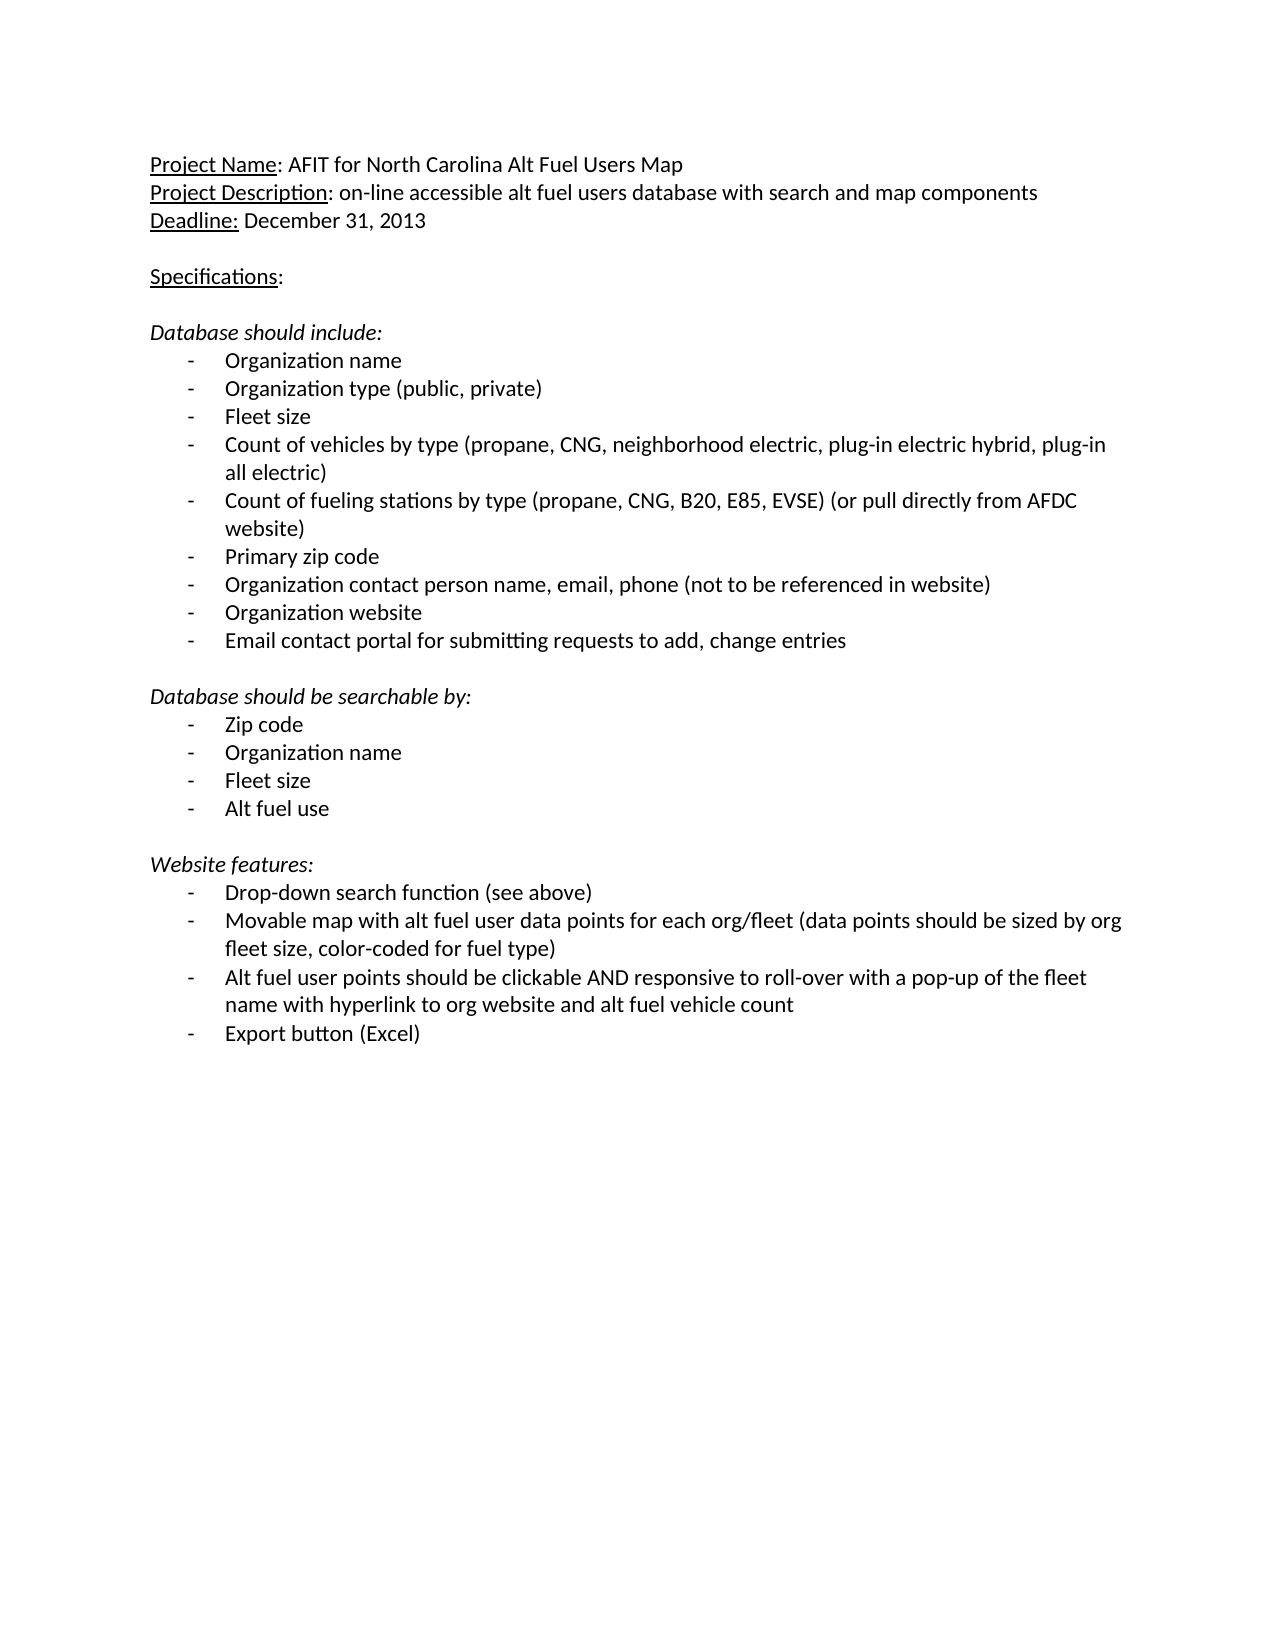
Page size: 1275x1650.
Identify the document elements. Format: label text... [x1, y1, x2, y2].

list Export button (Excel) [187, 1019, 1125, 1047]
list Primary zip code [187, 542, 1125, 570]
text Project Name: AFIT for North Carolina Alt Fuel Users Map [150, 150, 1125, 178]
list Drop-down search function (see above) [187, 878, 1125, 907]
list Organization type (public, private) [187, 374, 1125, 402]
list Email contact portal for submitting requests to add, change entries [187, 626, 1125, 654]
list Fleet size [187, 766, 1125, 794]
text Database should be searchable by: [150, 682, 1125, 710]
list Count of fueling stations by type (propane, CNG, B20, E85, EVSE) (or pull directly from AFDC website) [187, 486, 1125, 542]
list Organization name [187, 346, 1125, 374]
list Organization name [187, 738, 1125, 766]
list Movable map with alt fuel user data points for each org/fleet (data points should be sized by org fleet size, color-coded for fuel type) [187, 907, 1125, 963]
list Alt fuel user points should be clickable AND responsive to roll-over with a pop-up of the fleet name with hyperlink to org website and alt fuel vehicle count [187, 963, 1125, 1019]
text Project Description: on-line accessible alt fuel users database with search and map components [150, 178, 1125, 206]
list Zip code [187, 710, 1125, 738]
text Website features: [150, 851, 1125, 878]
list Organization website [187, 598, 1125, 626]
text Deadline: December 31, 2013 [150, 206, 1125, 234]
text Specifications: [150, 262, 1125, 290]
list Fleet size [187, 402, 1125, 430]
text Database should include: [150, 318, 1125, 346]
list Alt fuel use [187, 794, 1125, 822]
list Count of vehicles by type (propane, CNG, neighborhood electric, plug-in electric hybrid, plug-in all electric) [187, 430, 1125, 486]
list Organization contact person name, email, phone (not to be referenced in website) [187, 570, 1125, 598]
